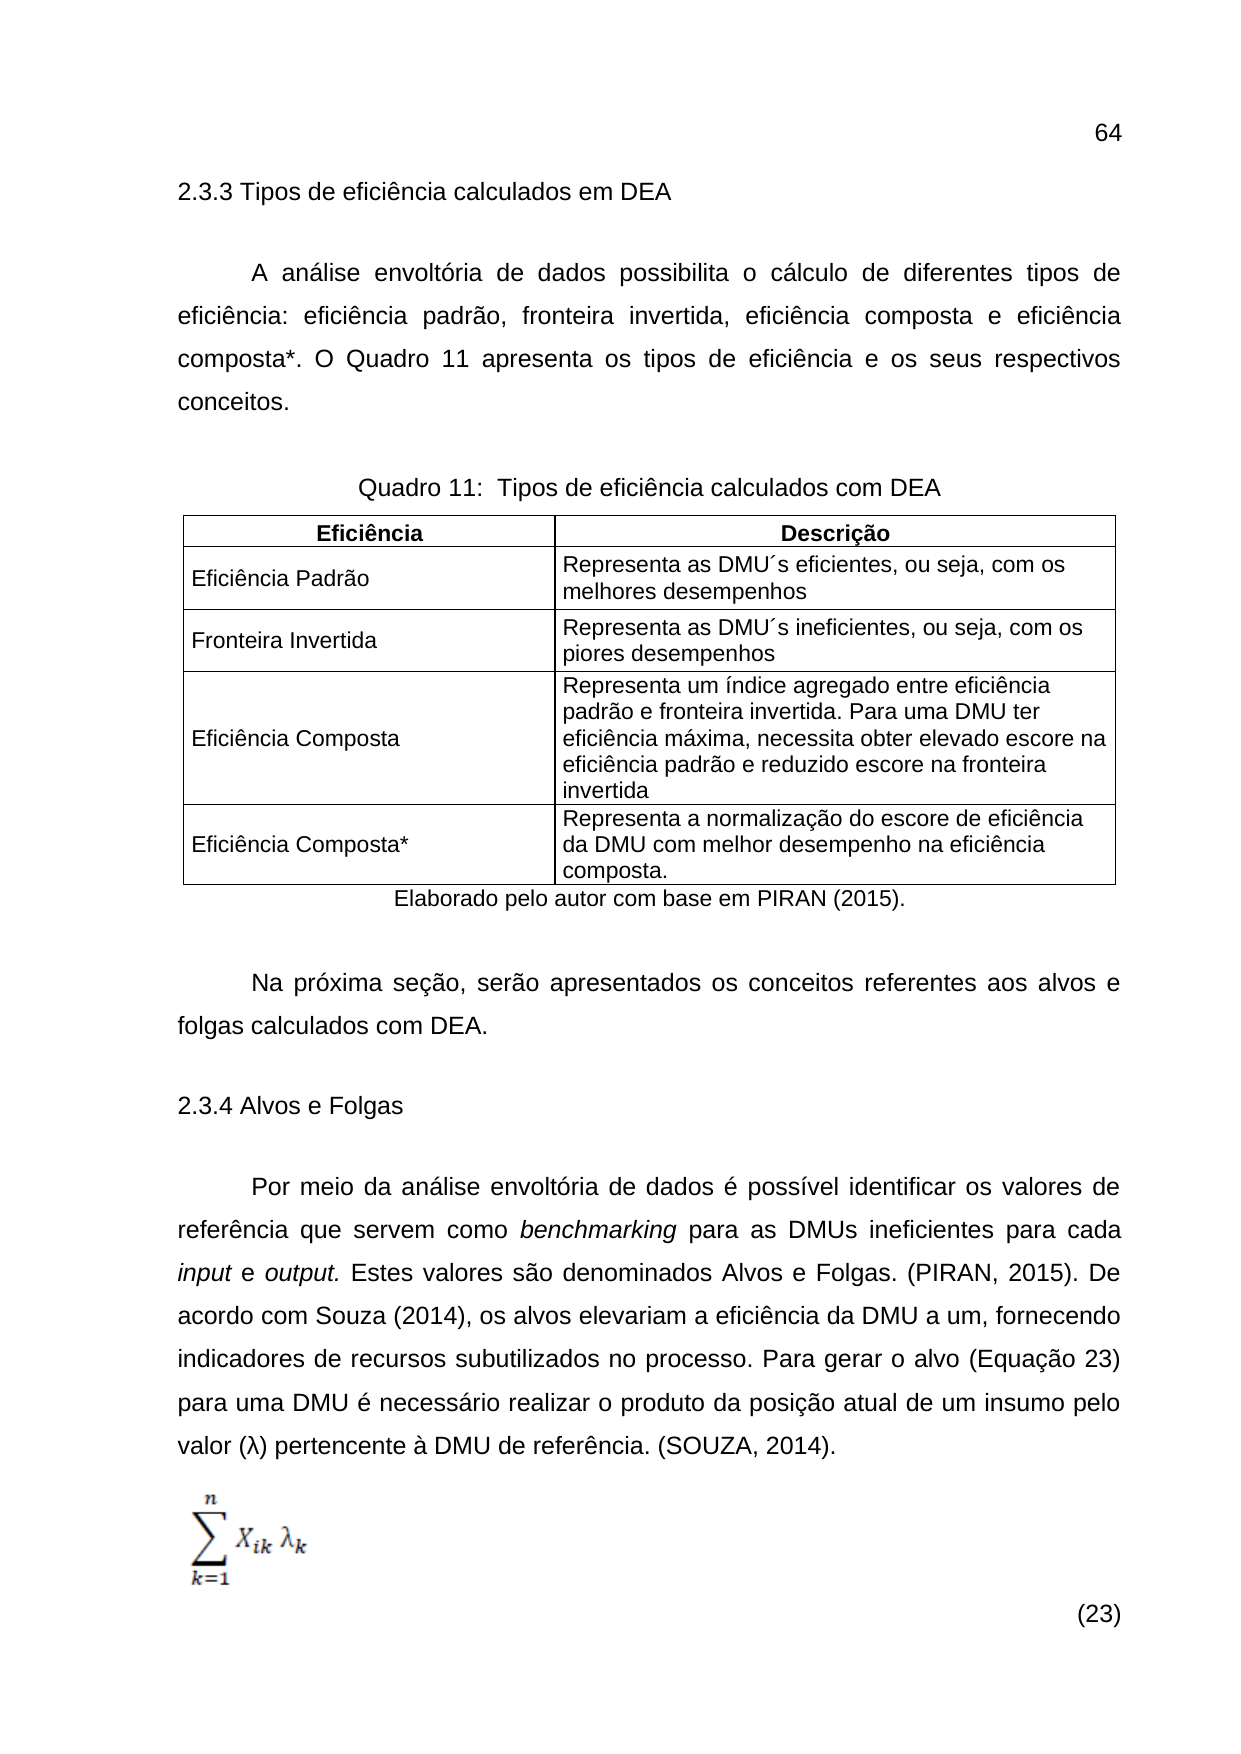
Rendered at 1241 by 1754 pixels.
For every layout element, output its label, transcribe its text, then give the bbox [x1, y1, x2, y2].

text Elaborado pelo autor com base em PIRAN (2015). [177, 885, 1122, 911]
picture [177, 1473, 435, 1623]
table_cell Representa a normalização do escore de eficiência da DMU com melhor desempenho na eficiência composta. [556, 805, 1115, 884]
table_cell Eficiência Composta* [184, 805, 554, 884]
text A análise envoltória de dados possibilita o cálculo de diferentes tipos de eficiência: eficiência padrão, fronteira invertida, eficiência composta e eficiência composta*. O Quadro 11 apresenta os tipos de eficiência e os seus respectivos conceitos. [177, 258, 1122, 416]
subtitle 2.3.4 Alvos e Folgas [177, 1091, 1122, 1120]
table_cell Representa as DMU´s ineficientes, ou seja, com os piores desempenhos [556, 610, 1115, 671]
table_header Descrição [556, 516, 1115, 546]
text Na próxima seção, serão apresentados os conceitos referentes aos alvos e folgas calculados com DEA. [177, 967, 1122, 1039]
text Quadro 11: Tipos de eficiência calculados com DEA [177, 473, 1122, 502]
table_cell Representa as DMU´s eficientes, ou seja, com os melhores desempenhos [556, 547, 1115, 608]
text Por meio da análise envoltória de dados é possível identificar os valores de referência que servem como benchmarking para as DMUs ineficientes para cada input e output. Estes valores são denominados Alvos e Folgas. (PIRAN, 2015). De acordo com Souza (2014), os alvos elevariam a eficiência da DMU a um, fornecendo indicadores de recursos subutilizados no processo. Para gerar o alvo (Equação 23) para uma DMU é necessário realizar o produto da posição atual de um insumo pelo valor (λ) pertencente à DMU de referência. (SOUZA, 2014). [177, 1172, 1122, 1459]
table_cell Eficiência Padrão [184, 547, 554, 608]
table_header Eficiência [184, 516, 554, 546]
table_cell Eficiência Composta [184, 672, 554, 804]
table_cell Fronteira Invertida [184, 610, 554, 671]
table_cell Representa um índice agregado entre eficiência padrão e fronteira invertida. Para uma DMU ter eficiência máxima, necessita obter elevado escore na eficiência padrão e reduzido escore na fronteira invertida [556, 672, 1115, 804]
subtitle 2.3.3 Tipos de eficiência calculados em DEA [177, 177, 1122, 206]
